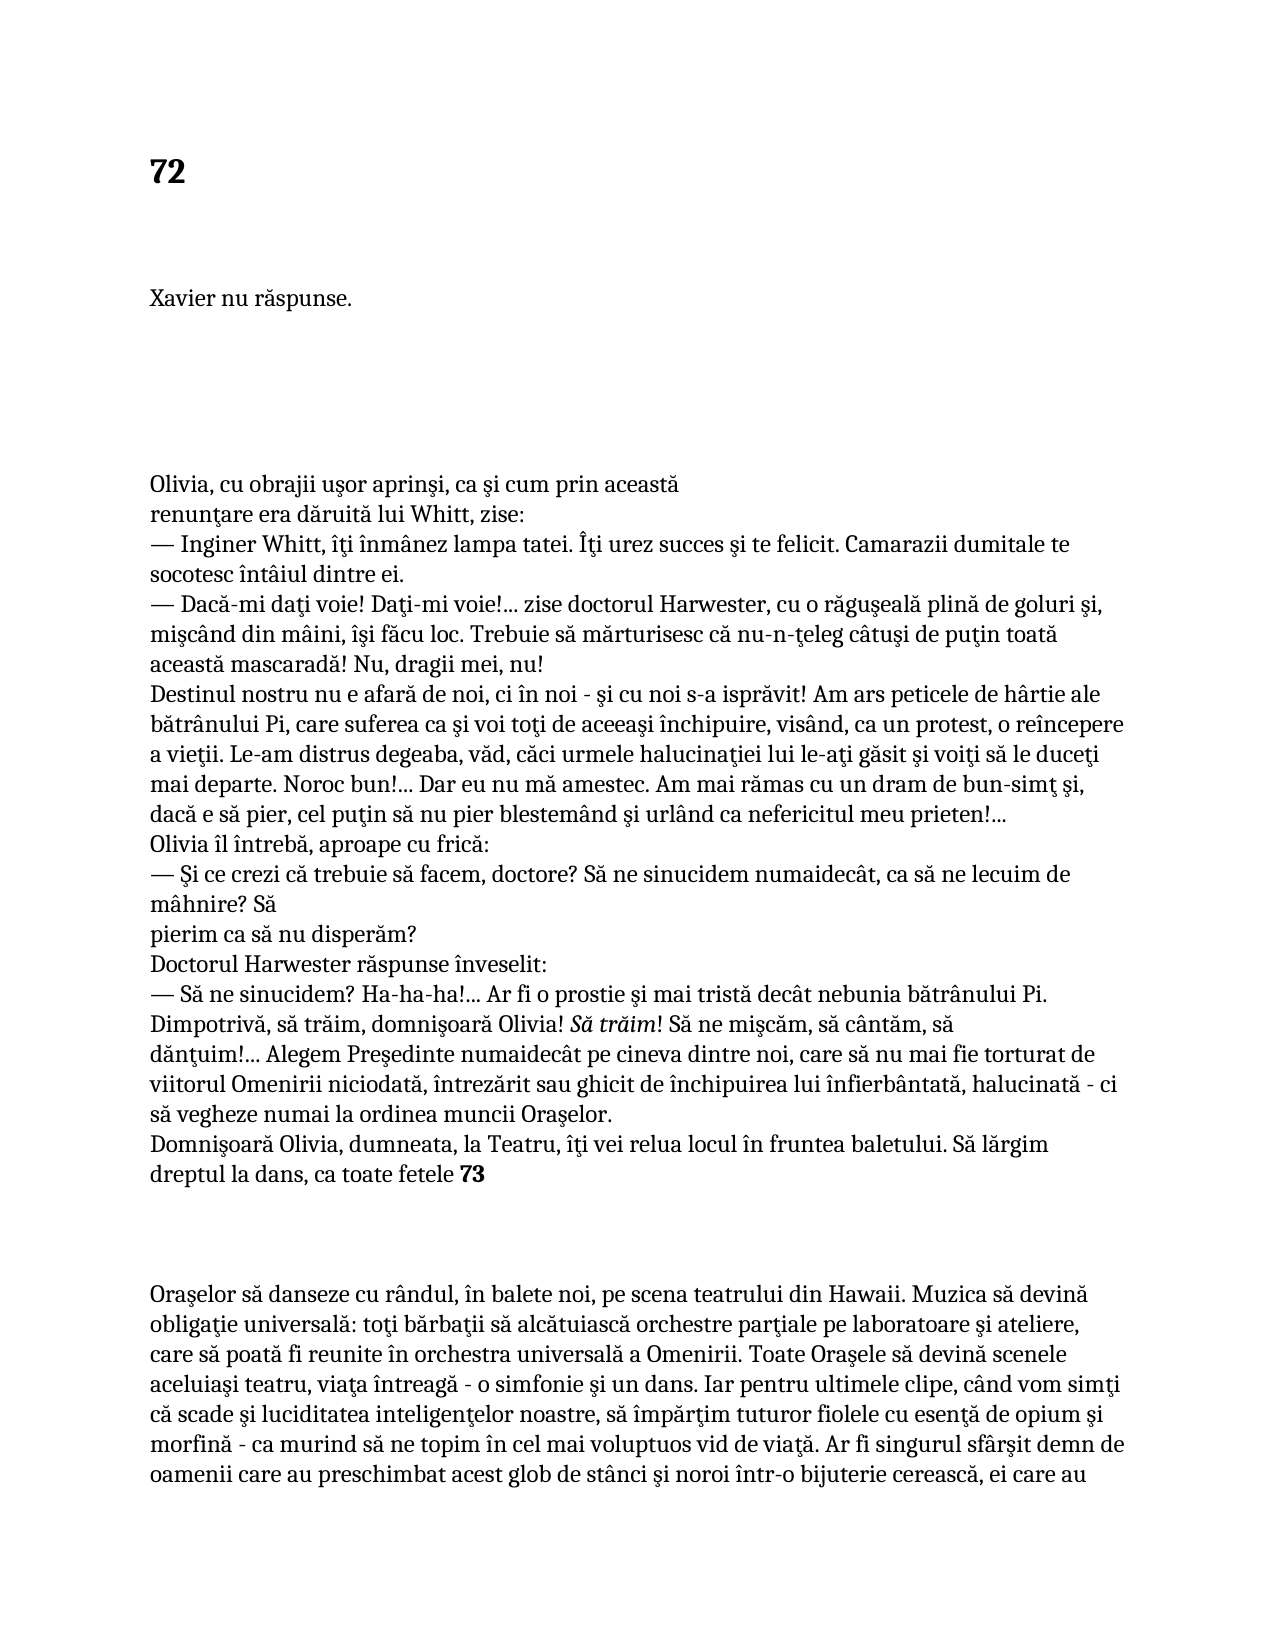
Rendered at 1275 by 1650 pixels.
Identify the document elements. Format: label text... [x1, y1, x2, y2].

subtitle 72 [150, 150, 1125, 192]
text Domnişoară Olivia, dumneata, la Teatru, îţi vei relua locul în fruntea baletului. Să lărgim dreptul la dans, ca toate fetele 73 [150, 1129, 1125, 1189]
text renunţare era dăruită lui Whitt, zise: [150, 499, 1125, 529]
text — Şi ce crezi că trebuie să facem, doctore? Să ne sinucidem numaidecât, ca să ne lecuim de mâhnire? Să [150, 859, 1125, 919]
text Xavier nu răspunse. [150, 282, 1125, 312]
text pierim ca să nu disperăm? [150, 919, 1125, 949]
text — Dacă-mi daţi voie! Daţi-mi voie!... zise doctorul Harwester, cu o răguşeală plină de goluri şi, mişcând din mâini, îşi făcu loc. Trebuie să mărturisesc că nu-n-ţeleg câtuşi de puţin toată această mascaradă! Nu, dragii mei, nu! [150, 589, 1125, 679]
text Olivia îl întrebă, aproape cu frică: [150, 829, 1125, 859]
text Destinul nostru nu e afară de noi, ci în noi - şi cu noi s-a isprăvit! Am ars peticele de hârtie ale bătrânului Pi, care suferea ca şi voi toţi de aceeaşi închipuire, visând, ca un protest, o reîncepere a vieţii. Le-am distrus degeaba, văd, căci urmele halucinaţiei lui le-aţi găsit şi voiţi să le duceţi mai departe. Noroc bun!... Dar eu nu mă amestec. Am mai rămas cu un dram de bun-simţ şi, dacă e să pier, cel puţin să nu pier blestemând şi urlând ca nefericitul meu prieten!... [150, 679, 1125, 829]
text Doctorul Harwester răspunse înveselit: [150, 949, 1125, 979]
text Olivia, cu obrajii uşor aprinşi, ca şi cum prin această [150, 469, 1125, 499]
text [150, 1279, 1125, 1489]
text dănţuim!... Alegem Preşedinte numaidecât pe cineva dintre noi, care să nu mai fie torturat de viitorul Omenirii niciodată, întrezărit sau ghicit de închipuirea lui înfierbântată, halucinată - ci să vegheze numai la ordinea muncii Oraşelor. [150, 1039, 1125, 1129]
text — Inginer Whitt, îţi înmânez lampa tatei. Îţi urez succes şi te felicit. Camarazii dumitale te socotesc întâiul dintre ei. [150, 529, 1125, 589]
text — Să ne sinucidem? Ha-ha-ha!... Ar fi o prostie şi mai tristă decât nebunia bătrânului Pi. Dimpotrivă, să trăim, domnişoară Olivia! Să trăim! Să ne mişcăm, să cântăm, să [150, 979, 1125, 1039]
